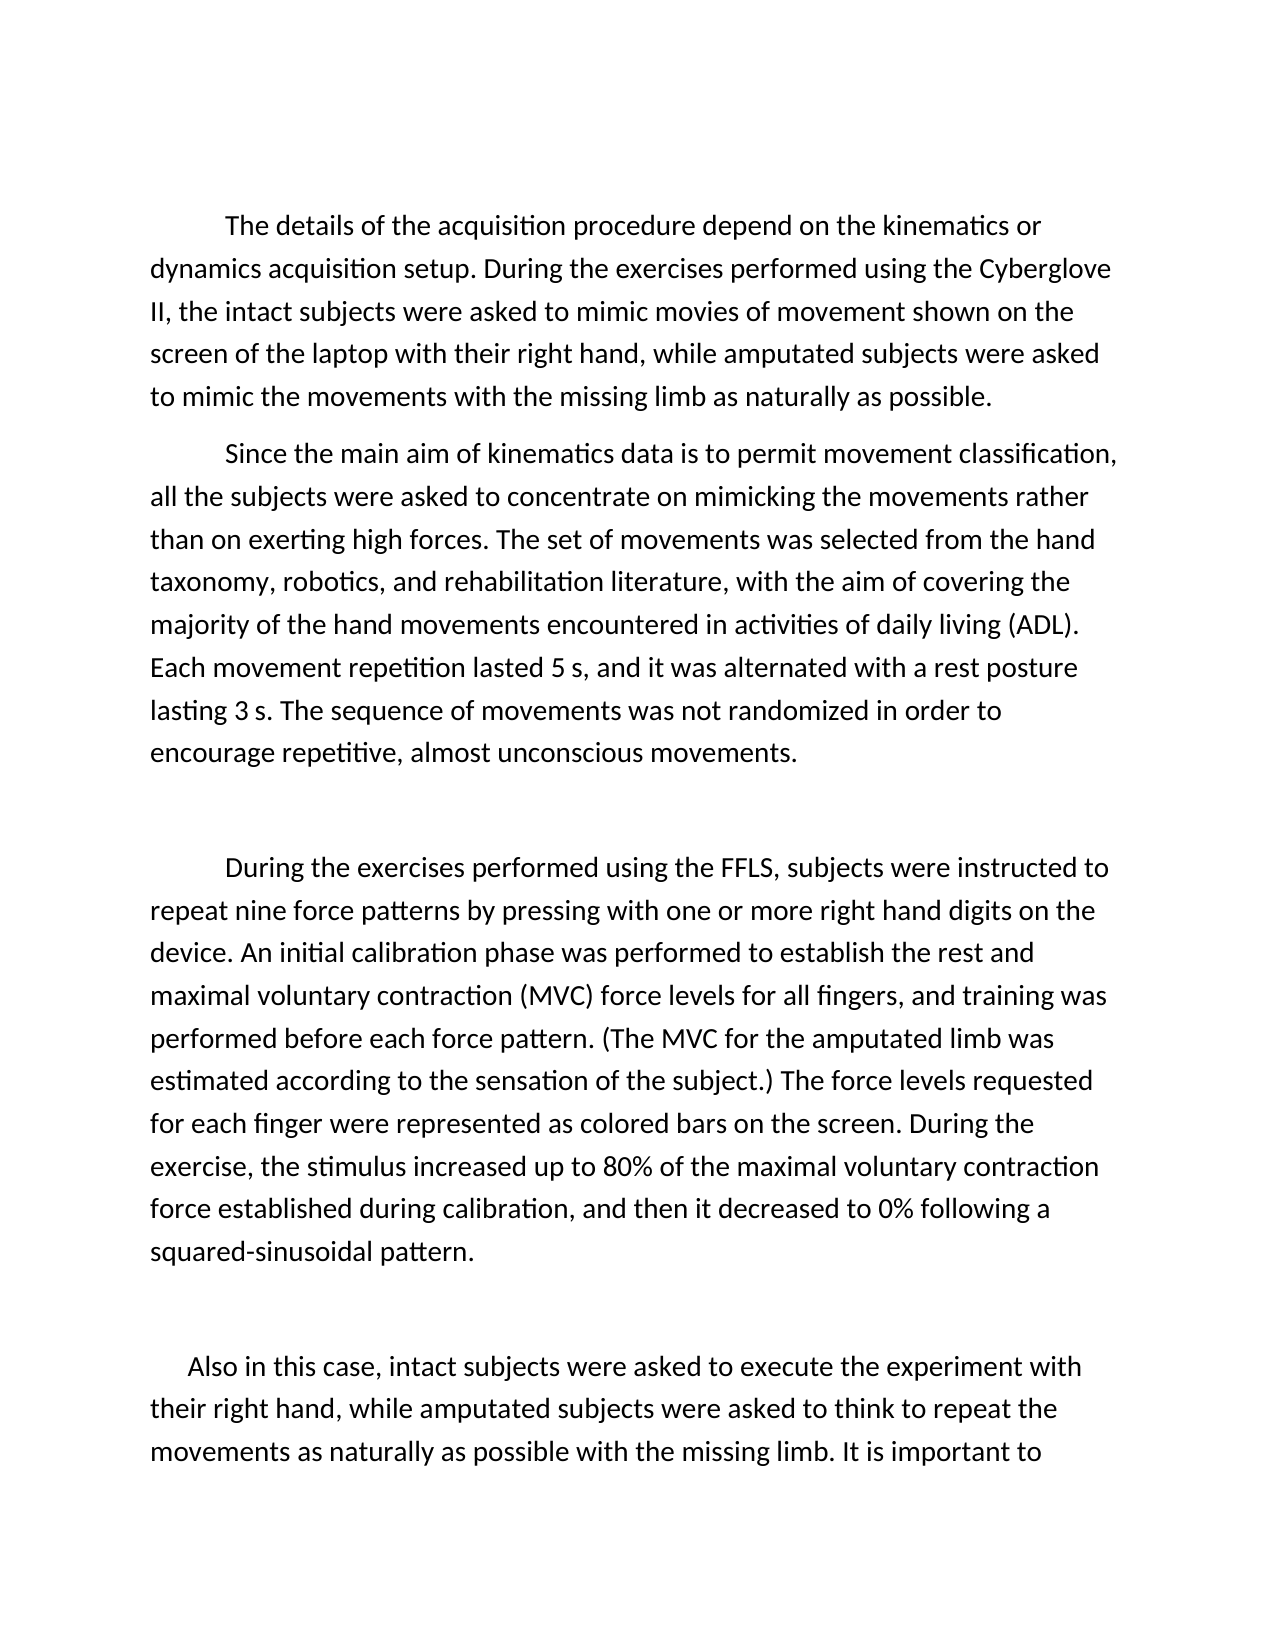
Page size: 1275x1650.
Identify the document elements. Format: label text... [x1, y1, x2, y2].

text During the exercises performed using the FFLS, subjects were instructed to repeat nine force patterns by pressing with one or more right hand digits on the device. An initial calibration phase was performed to establish the rest and maximal voluntary contraction (MVC) force levels for all fingers, and training was performed before each force pattern. (The MVC for the amputated limb was estimated according to the sensation of the subject.) The force levels requested for each finger were represented as colored bars on the screen. During the exercise, the stimulus increased up to 80% of the maximal voluntary contraction force established during calibration, and then it decreased to 0% following a squared-sinusoidal pattern. [150, 849, 1125, 1269]
text The details of the acquisition procedure depend on the kinematics or dynamics acquisition setup. During the exercises performed using the Cyberglove II, the intact subjects were asked to mimic movies of movement shown on the screen of the laptop with their right hand, while amputated subjects were asked to mimic the movements with the missing limb as naturally as possible. [150, 207, 1125, 414]
text Since the main aim of kinematics data is to permit movement classification, all the subjects were asked to concentrate on mimicking the movements rather than on exerting high forces. The set of movements was selected from the hand taxonomy, robotics, and rehabilitation literature, with the aim of covering the majority of the hand movements encountered in activities of daily living (ADL). Each movement repetition lasted 5 s, and it was alternated with a rest posture lasting 3 s. The sequence of movements was not randomized in order to encourage repetitive, almost unconscious movements. [150, 435, 1125, 770]
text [150, 1348, 1125, 1469]
